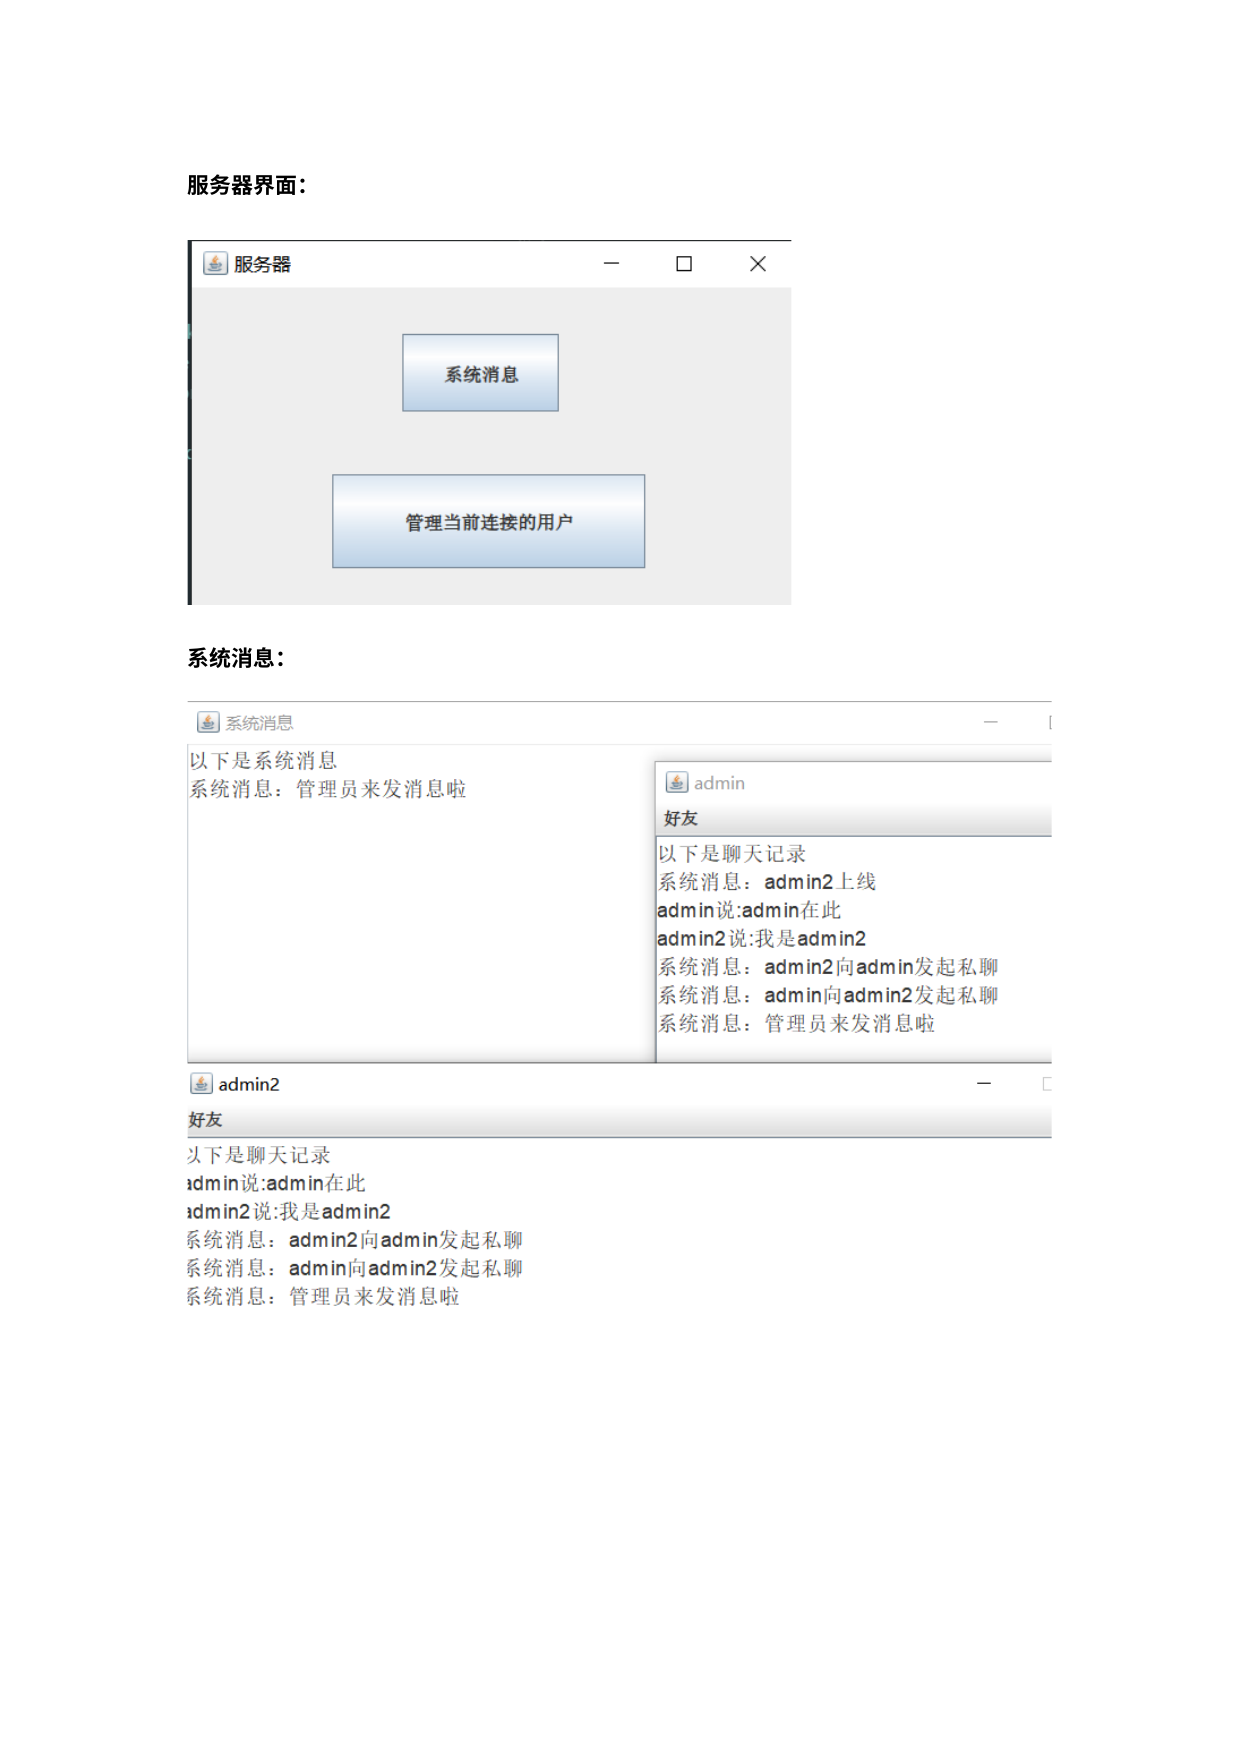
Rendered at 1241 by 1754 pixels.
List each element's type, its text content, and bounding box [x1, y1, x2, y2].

picture [187, 701, 1052, 1375]
subtitle 系统消息： [187, 641, 1053, 673]
picture [187, 240, 792, 605]
subtitle 服务器界面： [187, 167, 1053, 200]
